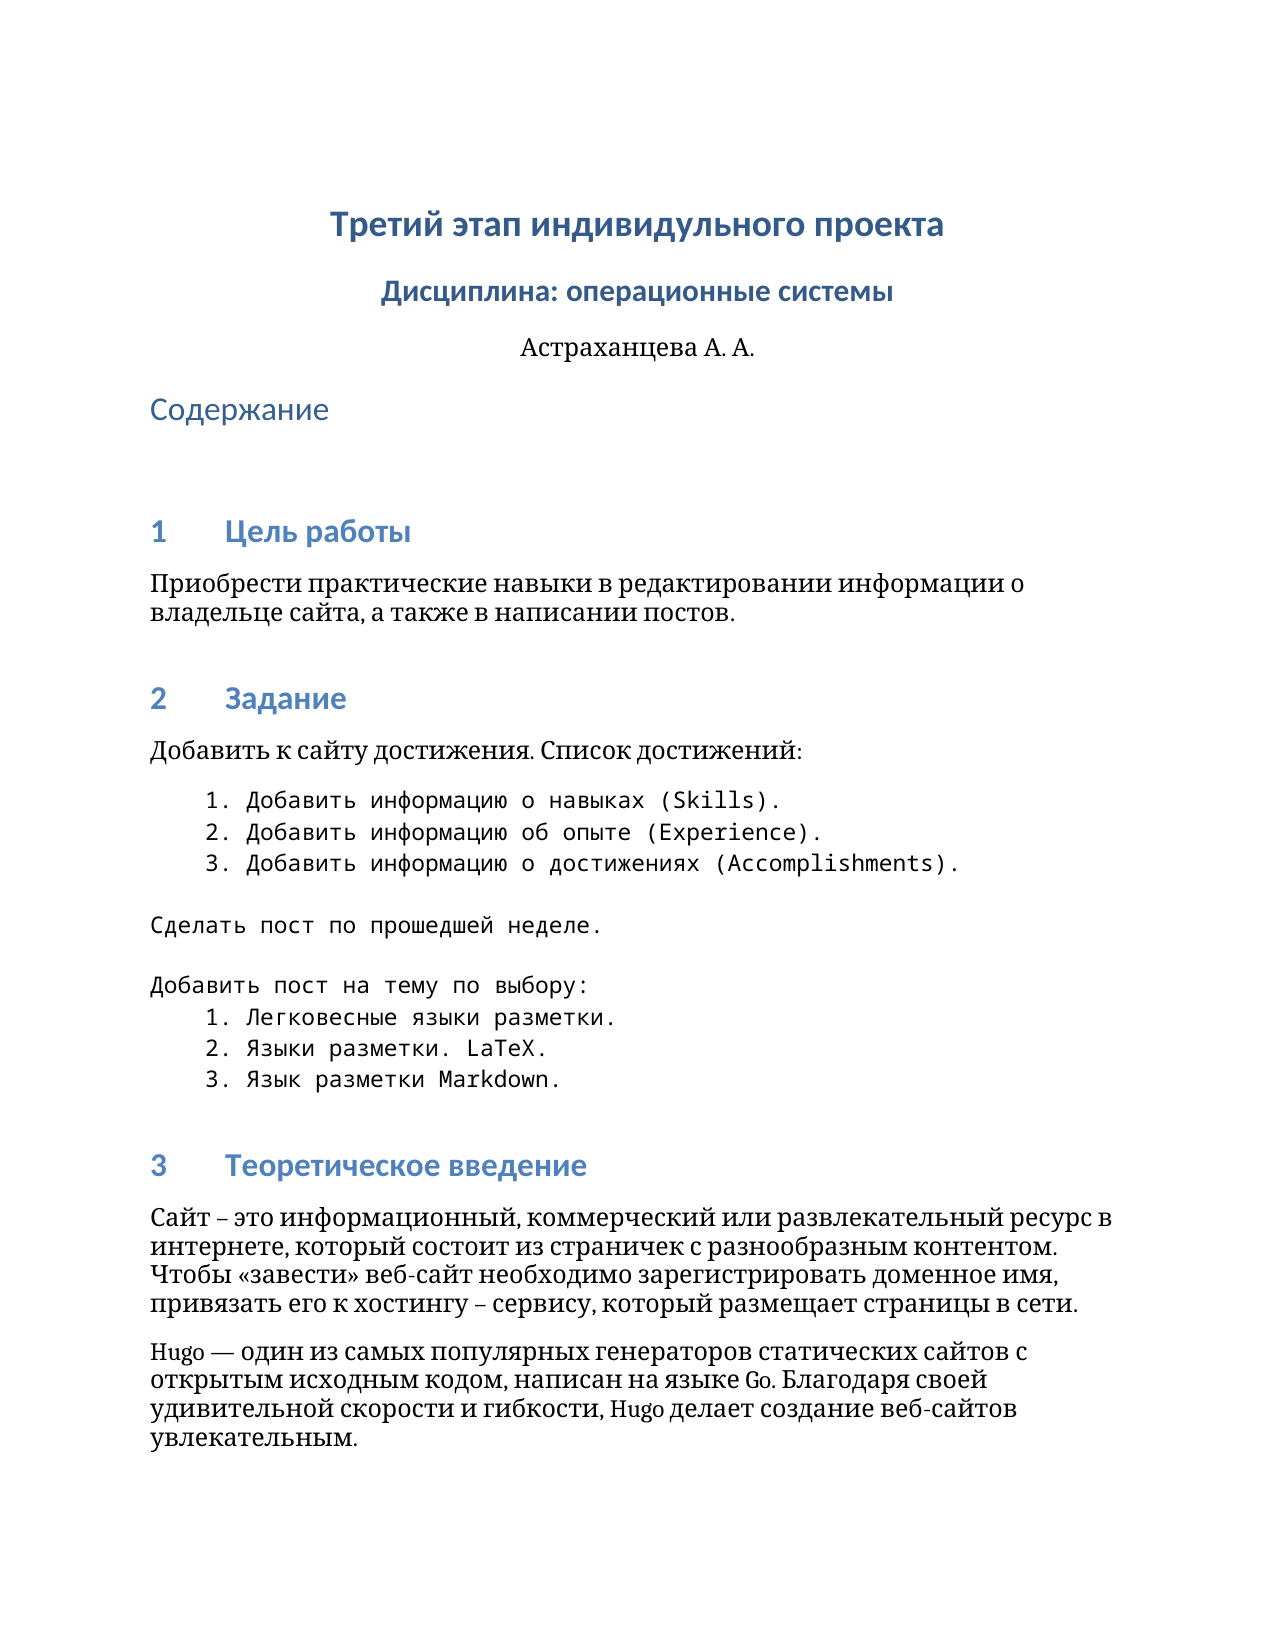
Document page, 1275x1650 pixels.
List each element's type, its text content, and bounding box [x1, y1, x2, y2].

subtitle 1 Цель работы [150, 510, 1125, 551]
text Hugo — один из самых популярных генераторов статических сайтов с открытым исходным кодом, написан на языке Go. Благодаря своей удивительной скорости и гибкости, Hugo делает создание веб-сайтов увлекательным. [150, 1338, 1125, 1453]
text Добавить к сайту достижения. Список достижений: [150, 737, 1125, 766]
text 1. Добавить информацию о навыках (Skills). 2. Добавить информацию об опыте (Experience). 3. Добавить информацию о достижениях (Accomplishments). Сделать пост по прошедшей неделе. Добавить пост на тему по выбору: 1. Легковесные языки разметки. 2. Языки разметки. LaTeX. 3. Язык разметки Markdown. [150, 784, 1125, 1094]
title Третий этап индивидульного проекта [150, 200, 1125, 246]
subtitle 2 Задание [150, 677, 1125, 718]
subtitle Дисциплина: операционные системы [150, 271, 1125, 309]
text Приобрести практические навыки в редактировании информации о владельце сайта, а также в написании постов. [150, 570, 1125, 627]
text Астраханцева А. А. [150, 334, 1125, 363]
subtitle 3 Теоретическое введение [150, 1144, 1125, 1185]
text Сайт – это информационный, коммерческий или развлекательный ресурс в интернете, который состоит из страничек с разнообразным контентом. Чтобы «завести» веб-сайт необходимо зарегистрировать доменное имя, привязать его к хостингу – сервису, который размещает страницы в сети. [150, 1204, 1125, 1319]
